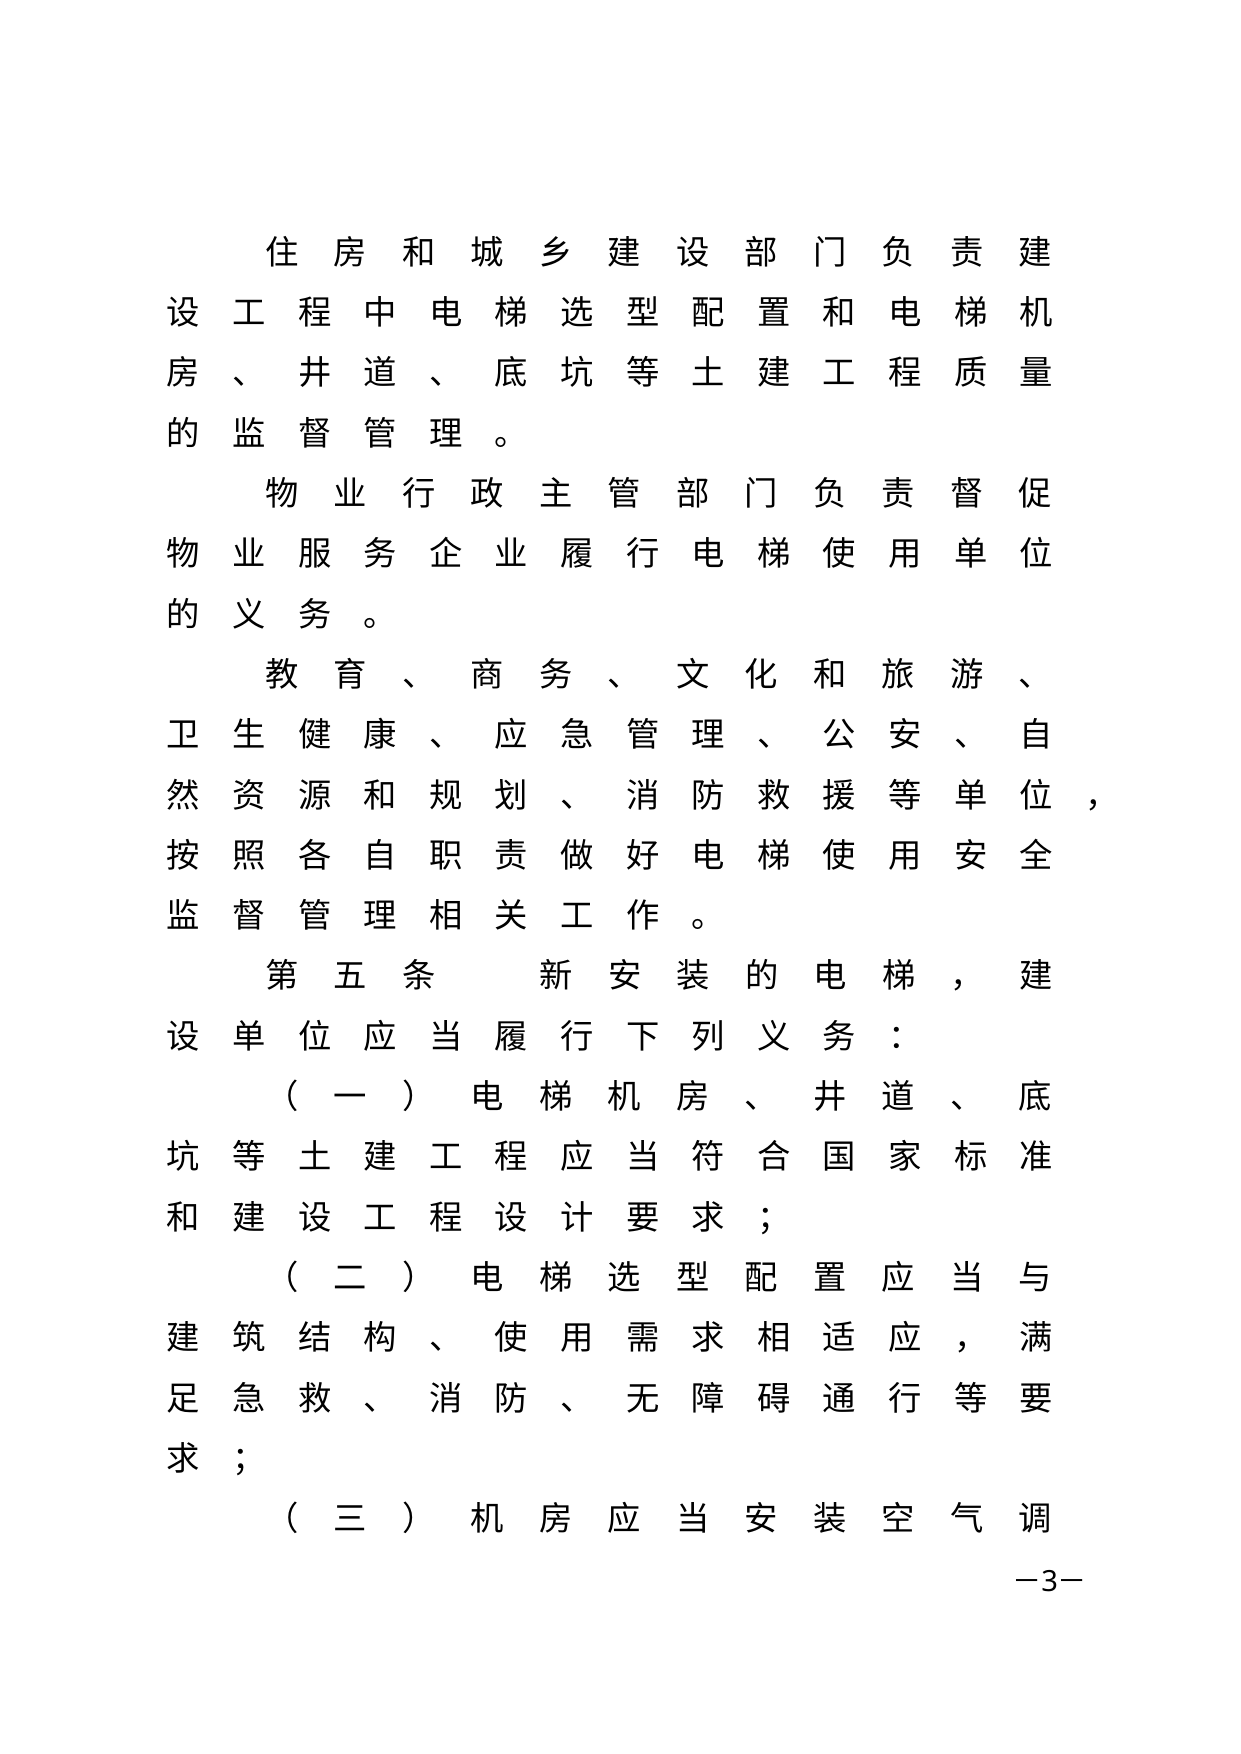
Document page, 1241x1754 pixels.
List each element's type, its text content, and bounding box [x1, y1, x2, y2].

text 教育、商务、文化和旅游、卫生健康、应急管理、公安、自然资源和规划、消防救援等单位，按照各自职责做好电梯使用安全监督管理相关工作。 [167, 642, 1085, 943]
text （一）电梯机房、井道、底坑等土建工程应当符合国家标准和建设工程设计要求； [167, 1064, 1085, 1245]
text 第五条 新安装的电梯，建设单位应当履行下列义务： [167, 943, 1085, 1064]
text （三）机房应当安装空气调节器等通风、降温设施； [167, 1486, 1085, 1546]
text 住房和城乡建设部门负责建设工程中电梯选型配置和电梯机房、井道、底坑等土建工程质量的监督管理。 [167, 219, 1085, 461]
text （二）电梯选型配置应当与建筑结构、使用需求相适应，满足急救、消防、无障碍通行等要求； [167, 1245, 1085, 1486]
text 物业行政主管部门负责督促物业服务企业履行电梯使用单位的义务。 [167, 461, 1085, 642]
